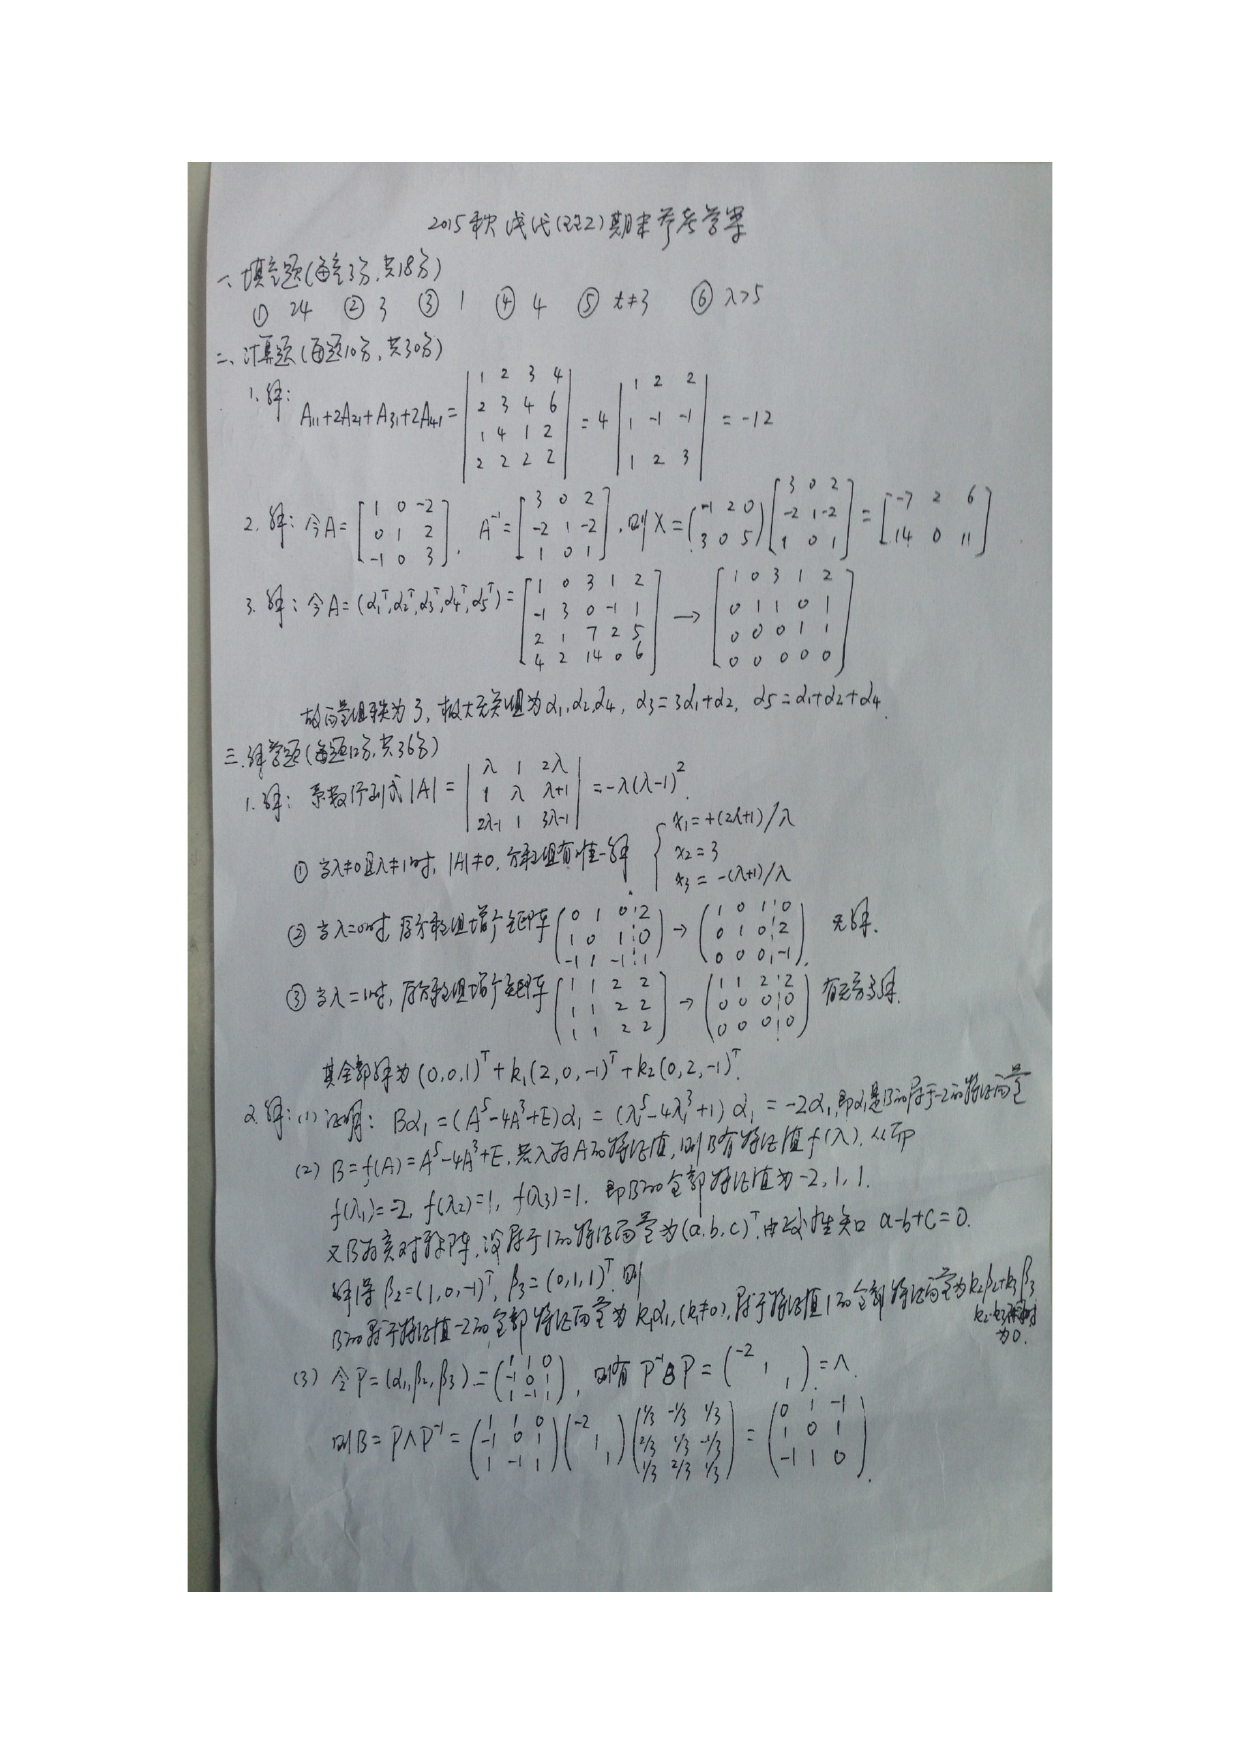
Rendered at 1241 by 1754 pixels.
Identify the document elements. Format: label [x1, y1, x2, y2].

picture [187, 162, 1053, 1592]
